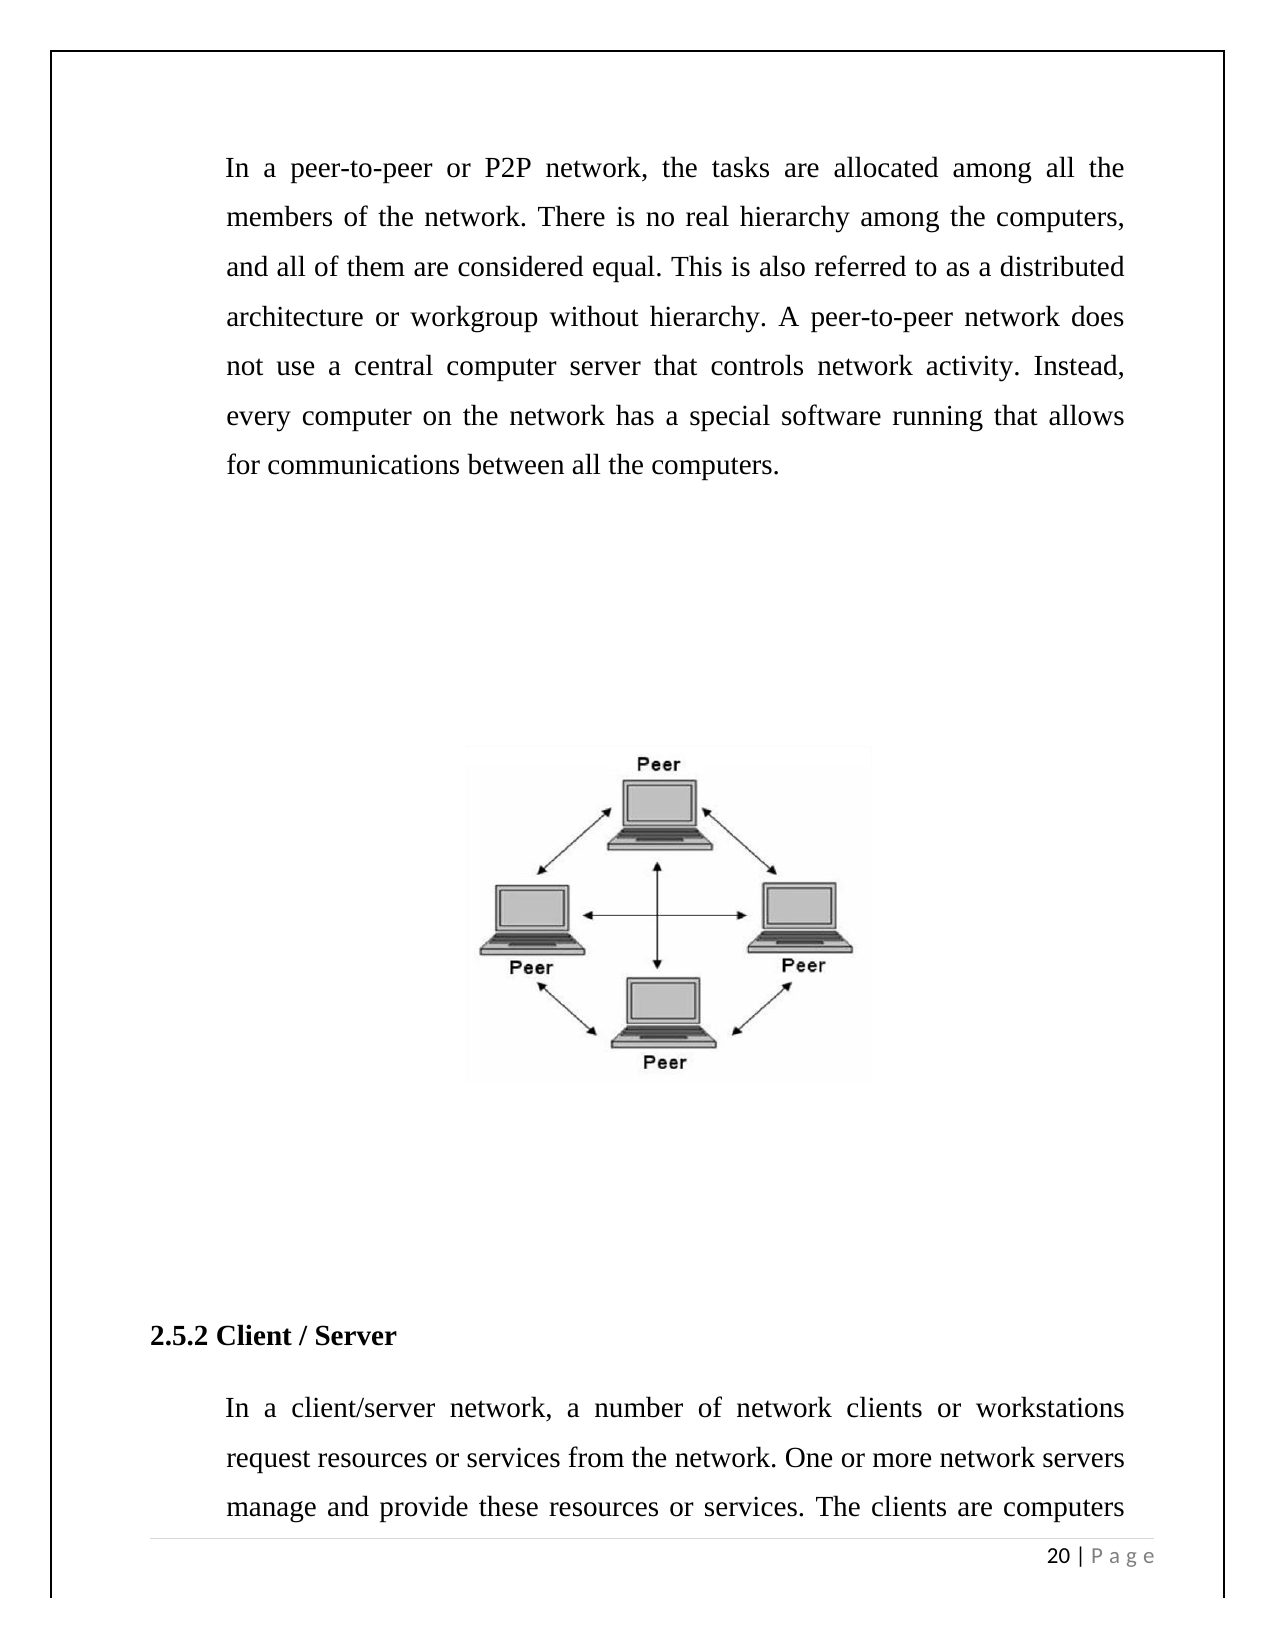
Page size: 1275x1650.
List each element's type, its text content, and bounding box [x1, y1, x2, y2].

picture [389, 741, 961, 1097]
text In a peer-to-peer or P2P network, the tasks are allocated among all the members of the network. There is no real hierarchy among the computers, and all of them are considered equal. This is also referred to as a distributed architecture or workgroup without hierarchy. A peer-to-peer network does not use a central computer server that controls network activity. Instead, every computer on the network has a special software running that allows for communications between all the computers. [225, 150, 1126, 481]
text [225, 1390, 1126, 1523]
subtitle 2.5.2 Client / Server [150, 1318, 1125, 1352]
